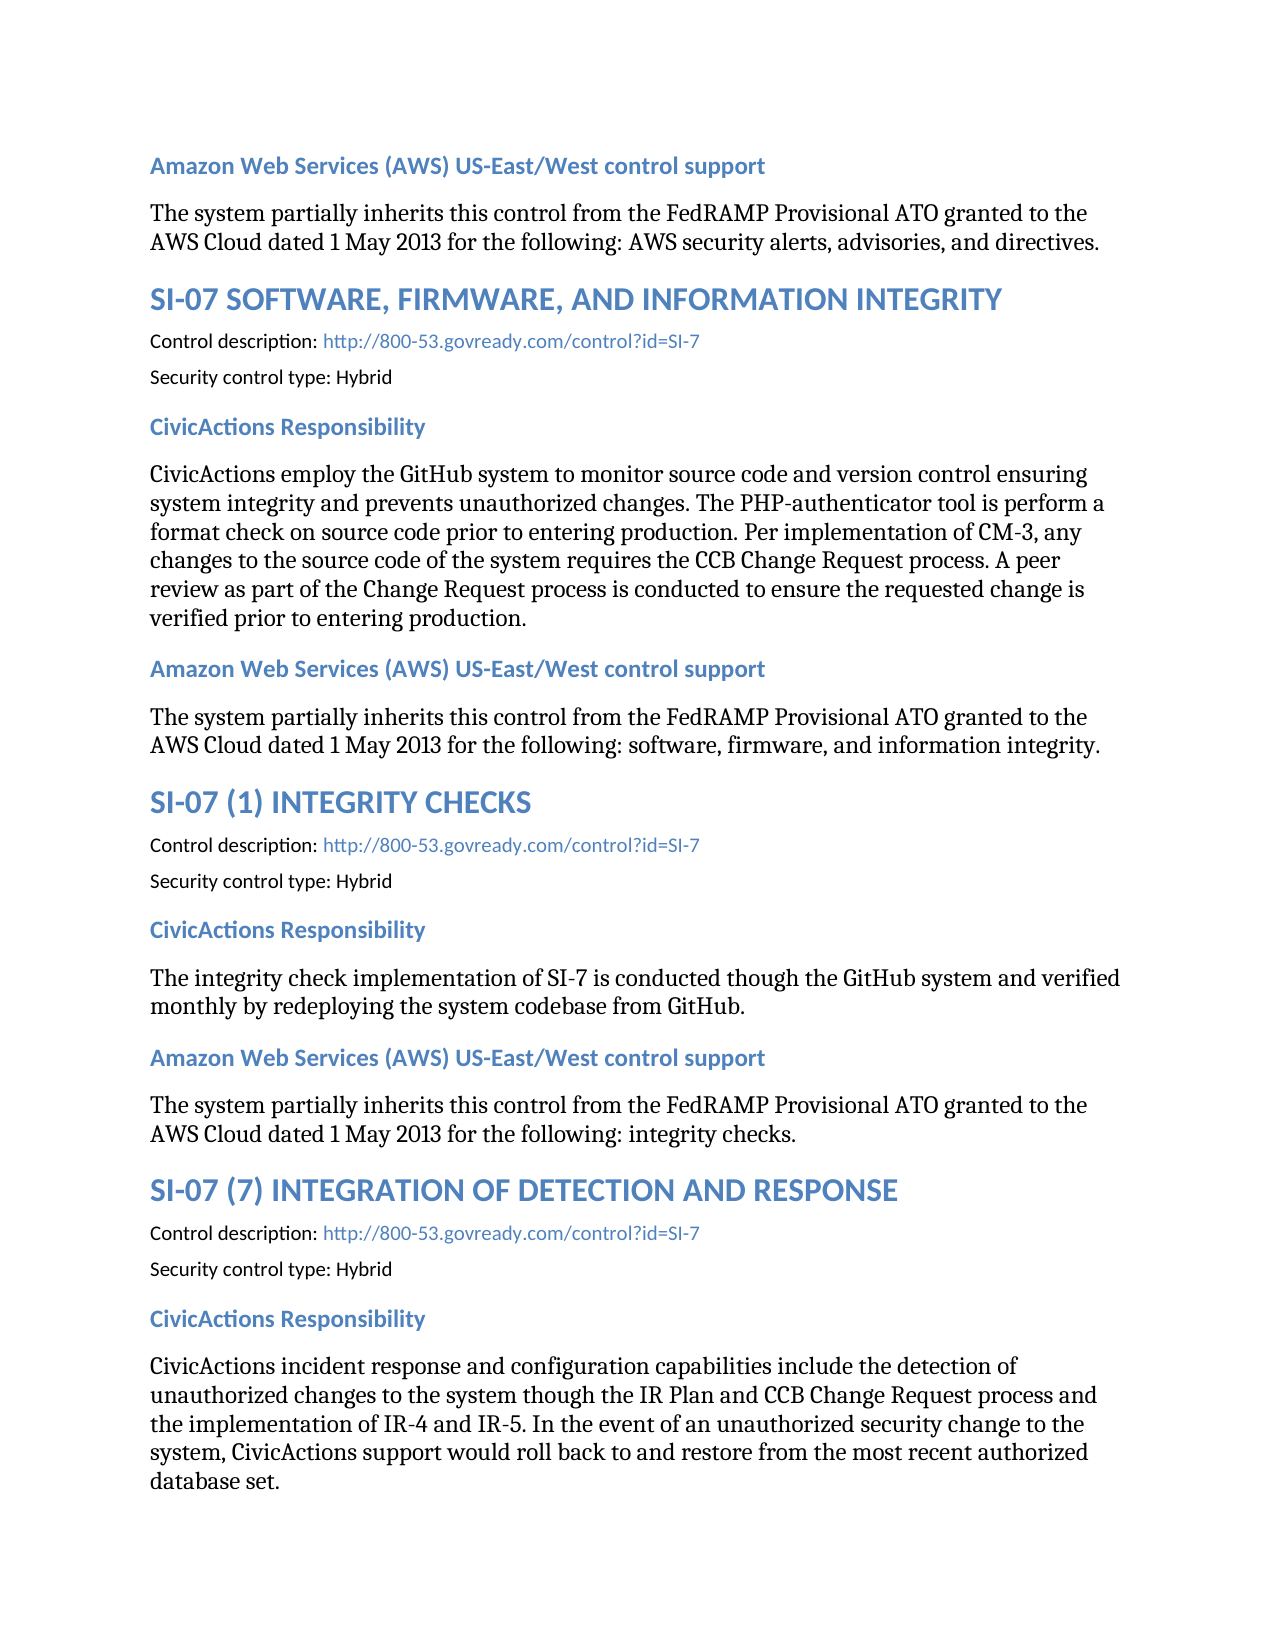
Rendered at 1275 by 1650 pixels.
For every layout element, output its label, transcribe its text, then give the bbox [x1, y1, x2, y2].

text Security control type: Hybrid [150, 868, 1125, 893]
text The integrity check implementation of SI-7 is conducted though the GitHub system and verified monthly by redeploying the system codebase from GitHub. [150, 963, 1125, 1021]
text Security control type: Hybrid [150, 1256, 1125, 1282]
text Control description: http://800-53.govready.com/control?id=SI-7 [150, 329, 1125, 354]
text The system partially inherits this control from the FedRAMP Provisional ATO granted to the AWS Cloud dated 1 May 2013 for the following: software, firmware, and information integrity. [150, 703, 1125, 760]
subtitle Amazon Web Services (AWS) US-East/West control support [150, 150, 1125, 181]
text CivicActions employ the GitHub system to monitor source code and version control ensuring system integrity and prevents unauthorized changes. The PHP-authenticator tool is perform a format check on source code prior to entering production. Per implementation of CM-3, any changes to the source code of the system requires the CCB Change Request process. A peer review as part of the Change Request process is conducted to ensure the requested change is verified prior to entering production. [150, 460, 1125, 633]
subtitle SI-07 SOFTWARE, FIRMWARE, AND INFORMATION INTEGRITY [150, 278, 1125, 318]
text The system partially inherits this control from the FedRAMP Provisional ATO granted to the AWS Cloud dated 1 May 2013 for the following: integrity checks. [150, 1091, 1125, 1149]
text Control description: http://800-53.govready.com/control?id=SI-7 [150, 1221, 1125, 1246]
subtitle CivicActions Responsibility [150, 411, 1125, 441]
subtitle CivicActions Responsibility [150, 1303, 1125, 1333]
subtitle Amazon Web Services (AWS) US-East/West control support [150, 1042, 1125, 1072]
subtitle Amazon Web Services (AWS) US-East/West control support [150, 653, 1125, 684]
subtitle SI-07 (7) INTEGRATION OF DETECTION AND RESPONSE [150, 1169, 1125, 1210]
text Security control type: Hybrid [150, 364, 1125, 390]
subtitle SI-07 (1) INTEGRITY CHECKS [150, 781, 1125, 822]
subtitle CivicActions Responsibility [150, 914, 1125, 945]
text Control description: http://800-53.govready.com/control?id=SI-7 [150, 832, 1125, 858]
